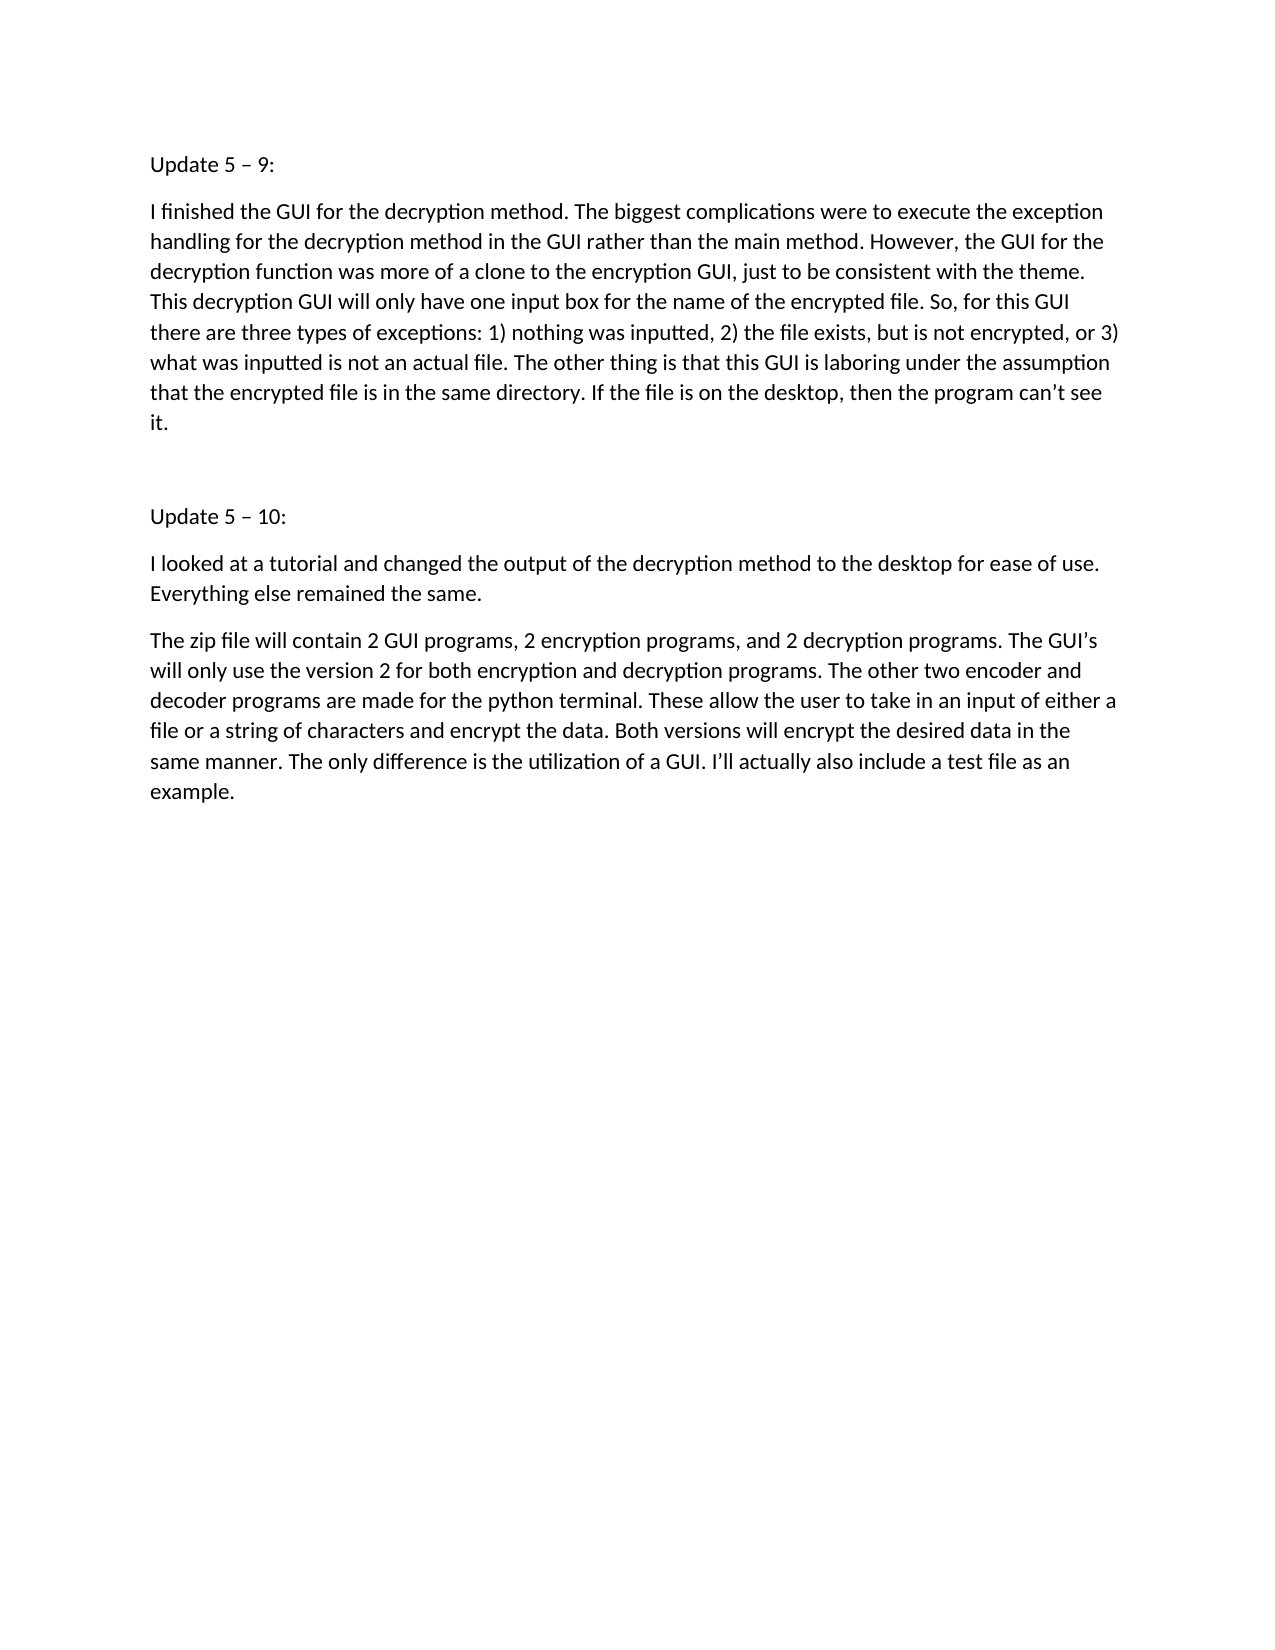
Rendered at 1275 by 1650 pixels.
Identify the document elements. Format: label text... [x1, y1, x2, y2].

text I finished the GUI for the decryption method. The biggest complications were to execute the exception handling for the decryption method in the GUI rather than the main method. However, the GUI for the decryption function was more of a clone to the encryption GUI, just to be consistent with the theme. This decryption GUI will only have one input box for the name of the encrypted file. So, for this GUI there are three types of exceptions: 1) nothing was inputted, 2) the file exists, but is not encrypted, or 3) what was inputted is not an actual file. The other thing is that this GUI is laboring under the assumption that the encrypted file is in the same directory. If the file is on the desktop, then the program can’t see it. [150, 197, 1125, 436]
text Update 5 – 9: [150, 150, 1125, 178]
text The zip file will contain 2 GUI programs, 2 encryption programs, and 2 decryption programs. The GUI’s will only use the version 2 for both encryption and decryption programs. The other two encoder and decoder programs are made for the python terminal. These allow the user to take in an input of either a file or a string of characters and encrypt the data. Both versions will encrypt the desired data in the same manner. The only difference is the utilization of a GUI. I’ll actually also include a test file as an example. [150, 626, 1125, 805]
text I looked at a tutorial and changed the output of the decryption method to the desktop for ease of use. Everything else remained the same. [150, 549, 1125, 607]
text Update 5 – 10: [150, 502, 1125, 530]
